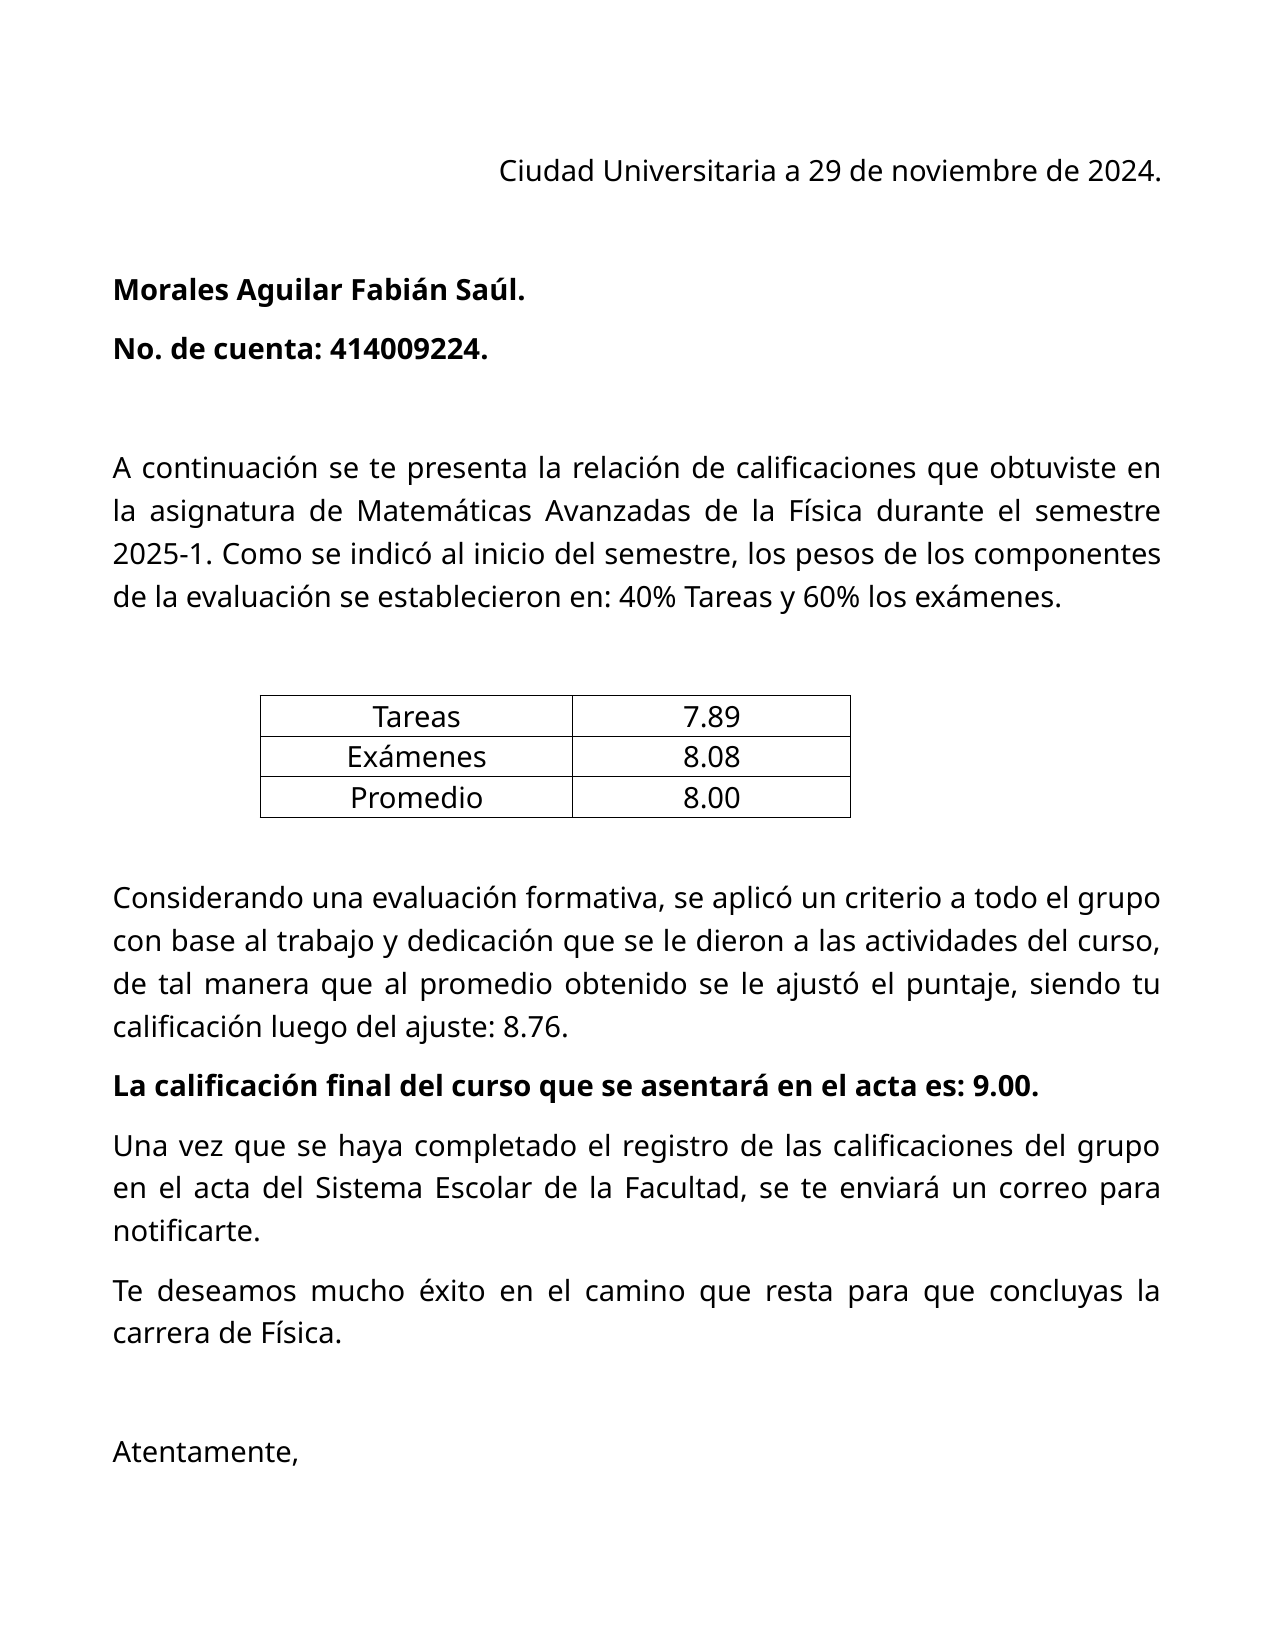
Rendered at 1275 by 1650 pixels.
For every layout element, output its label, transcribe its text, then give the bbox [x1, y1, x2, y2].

text No. de cuenta: 414009224. [112, 328, 1162, 368]
text Atentamente, [112, 1432, 1162, 1471]
text A continuación se te presenta la relación de calificaciones que obtuviste en la asignatura de Matemáticas Avanzadas de la Física durante el semestre 2025-1. Como se indicó al inicio del semestre, los pesos de los componentes de la evaluación se establecieron en: 40% Tareas y 60% los exámenes. [112, 447, 1162, 616]
table_cell Exámenes [261, 737, 572, 776]
text Ciudad Universitaria a 29 de noviembre de 2024. [112, 150, 1162, 190]
table_cell 8.00 [573, 777, 850, 817]
text La calificación final del curso que se asentará en el acta es: 9.00. [112, 1065, 1162, 1105]
text Una vez que se haya completado el registro de las calificaciones del grupo en el acta del Sistema Escolar de la Facultad, se te enviará un correo para notificarte. [112, 1125, 1162, 1250]
table_header Tareas [261, 696, 572, 736]
table_header 7.89 [573, 696, 850, 736]
text Morales Aguilar Fabián Saúl. [112, 269, 1162, 309]
table_cell 8.08 [573, 737, 850, 776]
table_cell Promedio [261, 777, 572, 817]
text Te deseamos mucho éxito en el camino que resta para que concluyas la carrera de Física. [112, 1270, 1162, 1352]
text Considerando una evaluación formativa, se aplicó un criterio a todo el grupo con base al trabajo y dedicación que se le dieron a las actividades del curso, de tal manera que al promedio obtenido se le ajustó el puntaje, siendo tu calificación luego del ajuste: 8.76. [112, 877, 1162, 1046]
